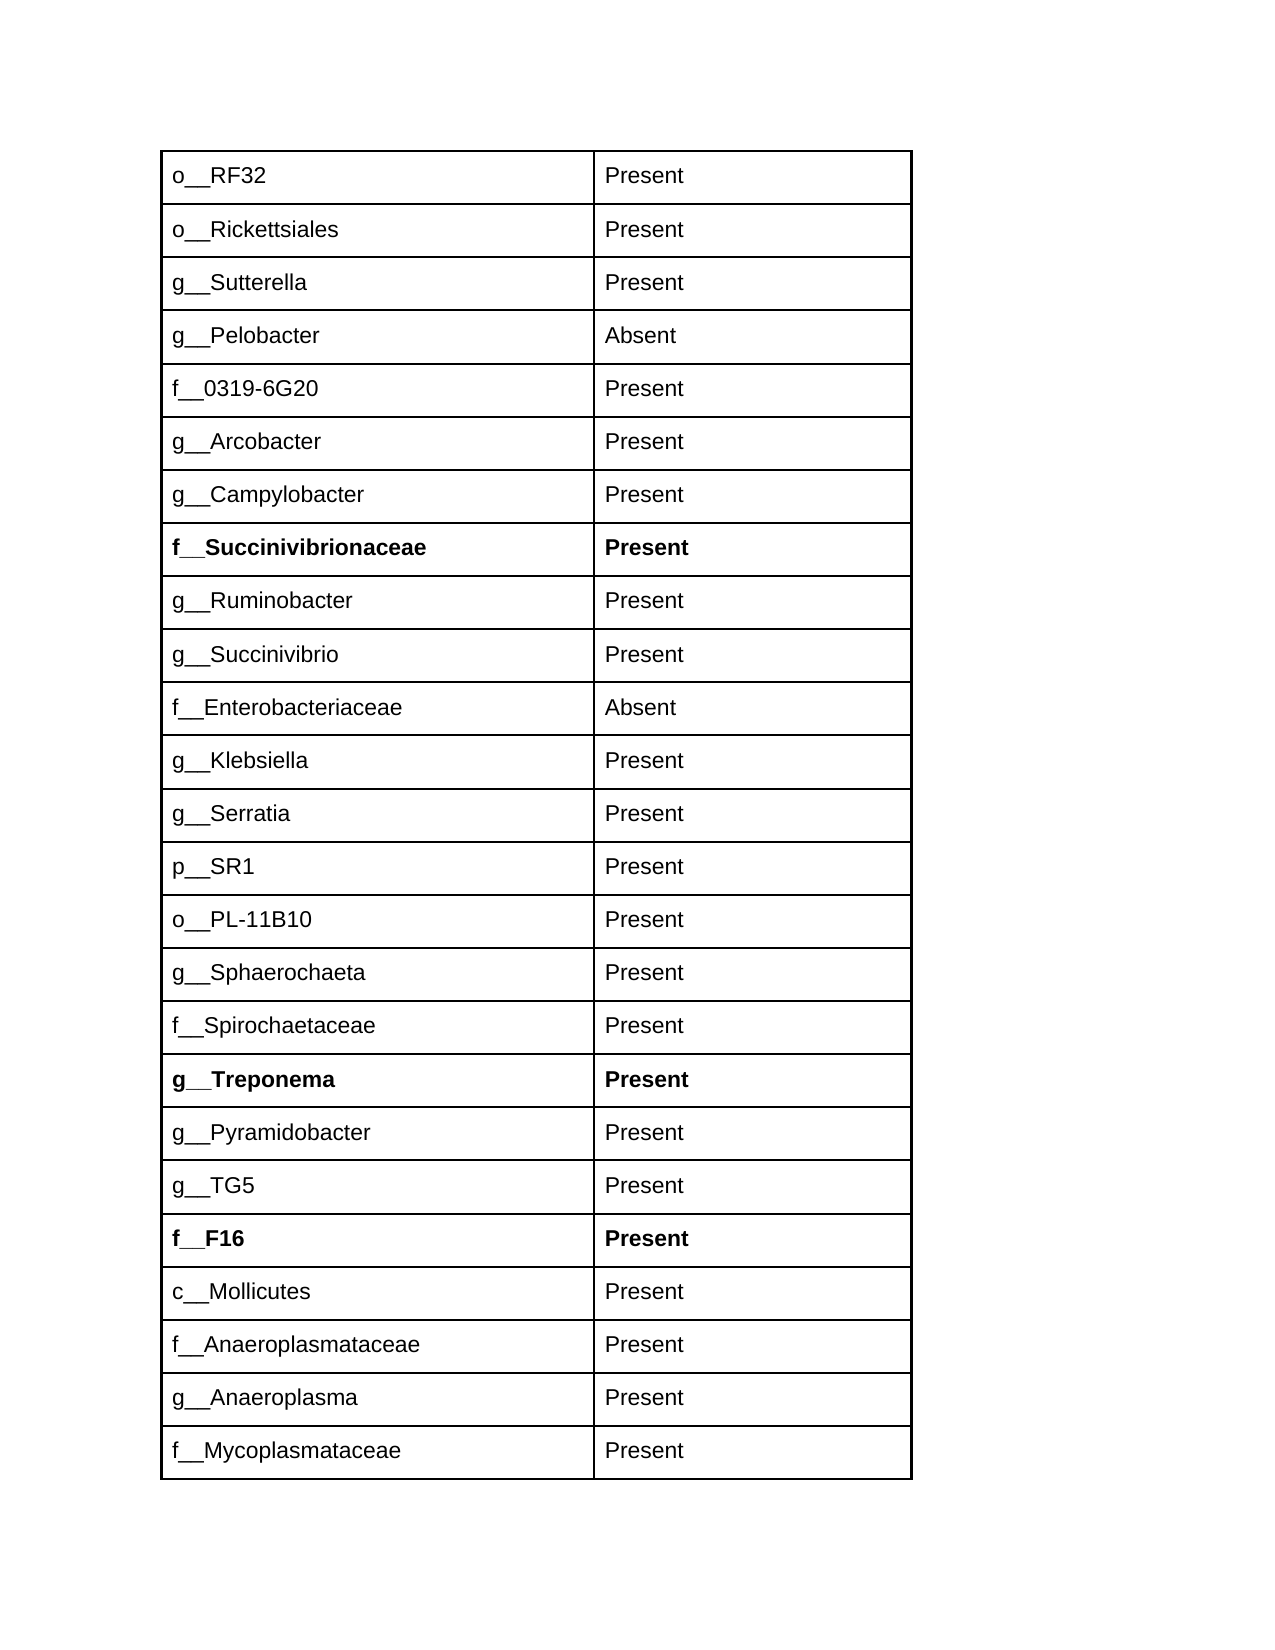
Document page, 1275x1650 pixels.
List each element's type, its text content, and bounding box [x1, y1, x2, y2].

table_cell Present [595, 1108, 910, 1159]
table_cell p__SR1 [163, 843, 593, 894]
table_cell o__PL-11B10 [163, 896, 593, 947]
table_cell g__Campylobacter [163, 471, 593, 522]
table_cell f__Spirochaetaceae [163, 1002, 593, 1053]
table_cell Present [595, 1427, 910, 1478]
table_cell Present [595, 471, 910, 522]
table_cell f__Anaeroplasmataceae [163, 1321, 593, 1372]
table_cell Absent [595, 683, 910, 734]
table_cell f__Mycoplasmataceae [163, 1427, 593, 1478]
table_cell g__Serratia [163, 790, 593, 841]
table_cell Present [595, 1215, 910, 1266]
table_cell Present [595, 365, 910, 416]
table_cell c__Mollicutes [163, 1268, 593, 1319]
table_cell g__Sutterella [163, 258, 593, 309]
table_cell Present [595, 418, 910, 469]
table_cell g__Treponema [163, 1055, 593, 1106]
table_cell Present [595, 1268, 910, 1319]
table_cell Present [595, 630, 910, 681]
table_cell g__Anaeroplasma [163, 1374, 593, 1425]
table_cell g__Succinivibrio [163, 630, 593, 681]
table_cell f__Succinivibrionaceae [163, 524, 593, 575]
table_cell Present [595, 152, 910, 203]
table_cell Present [595, 1002, 910, 1053]
table_cell g__Sphaerochaeta [163, 949, 593, 1000]
table_cell Absent [595, 311, 910, 362]
table_cell Present [595, 949, 910, 1000]
table_cell g__Pelobacter [163, 311, 593, 362]
table_cell Present [595, 258, 910, 309]
table_cell f__F16 [163, 1215, 593, 1266]
table_cell Present [595, 843, 910, 894]
table_cell g__Arcobacter [163, 418, 593, 469]
table_cell f__0319-6G20 [163, 365, 593, 416]
table_cell Present [595, 790, 910, 841]
table_cell Present [595, 1374, 910, 1425]
table_cell f__Enterobacteriaceae [163, 683, 593, 734]
table_cell Present [595, 736, 910, 787]
table_cell Present [595, 524, 910, 575]
table_cell Present [595, 205, 910, 256]
table_cell g__TG5 [163, 1161, 593, 1212]
table_cell Present [595, 1161, 910, 1212]
table_cell o__RF32 [163, 152, 593, 203]
table_cell g__Ruminobacter [163, 577, 593, 628]
table_cell Present [595, 1321, 910, 1372]
table_cell g__Pyramidobacter [163, 1108, 593, 1159]
table_cell o__Rickettsiales [163, 205, 593, 256]
table_cell g__Klebsiella [163, 736, 593, 787]
table_cell Present [595, 577, 910, 628]
table_cell Present [595, 896, 910, 947]
table_cell Present [595, 1055, 910, 1106]
